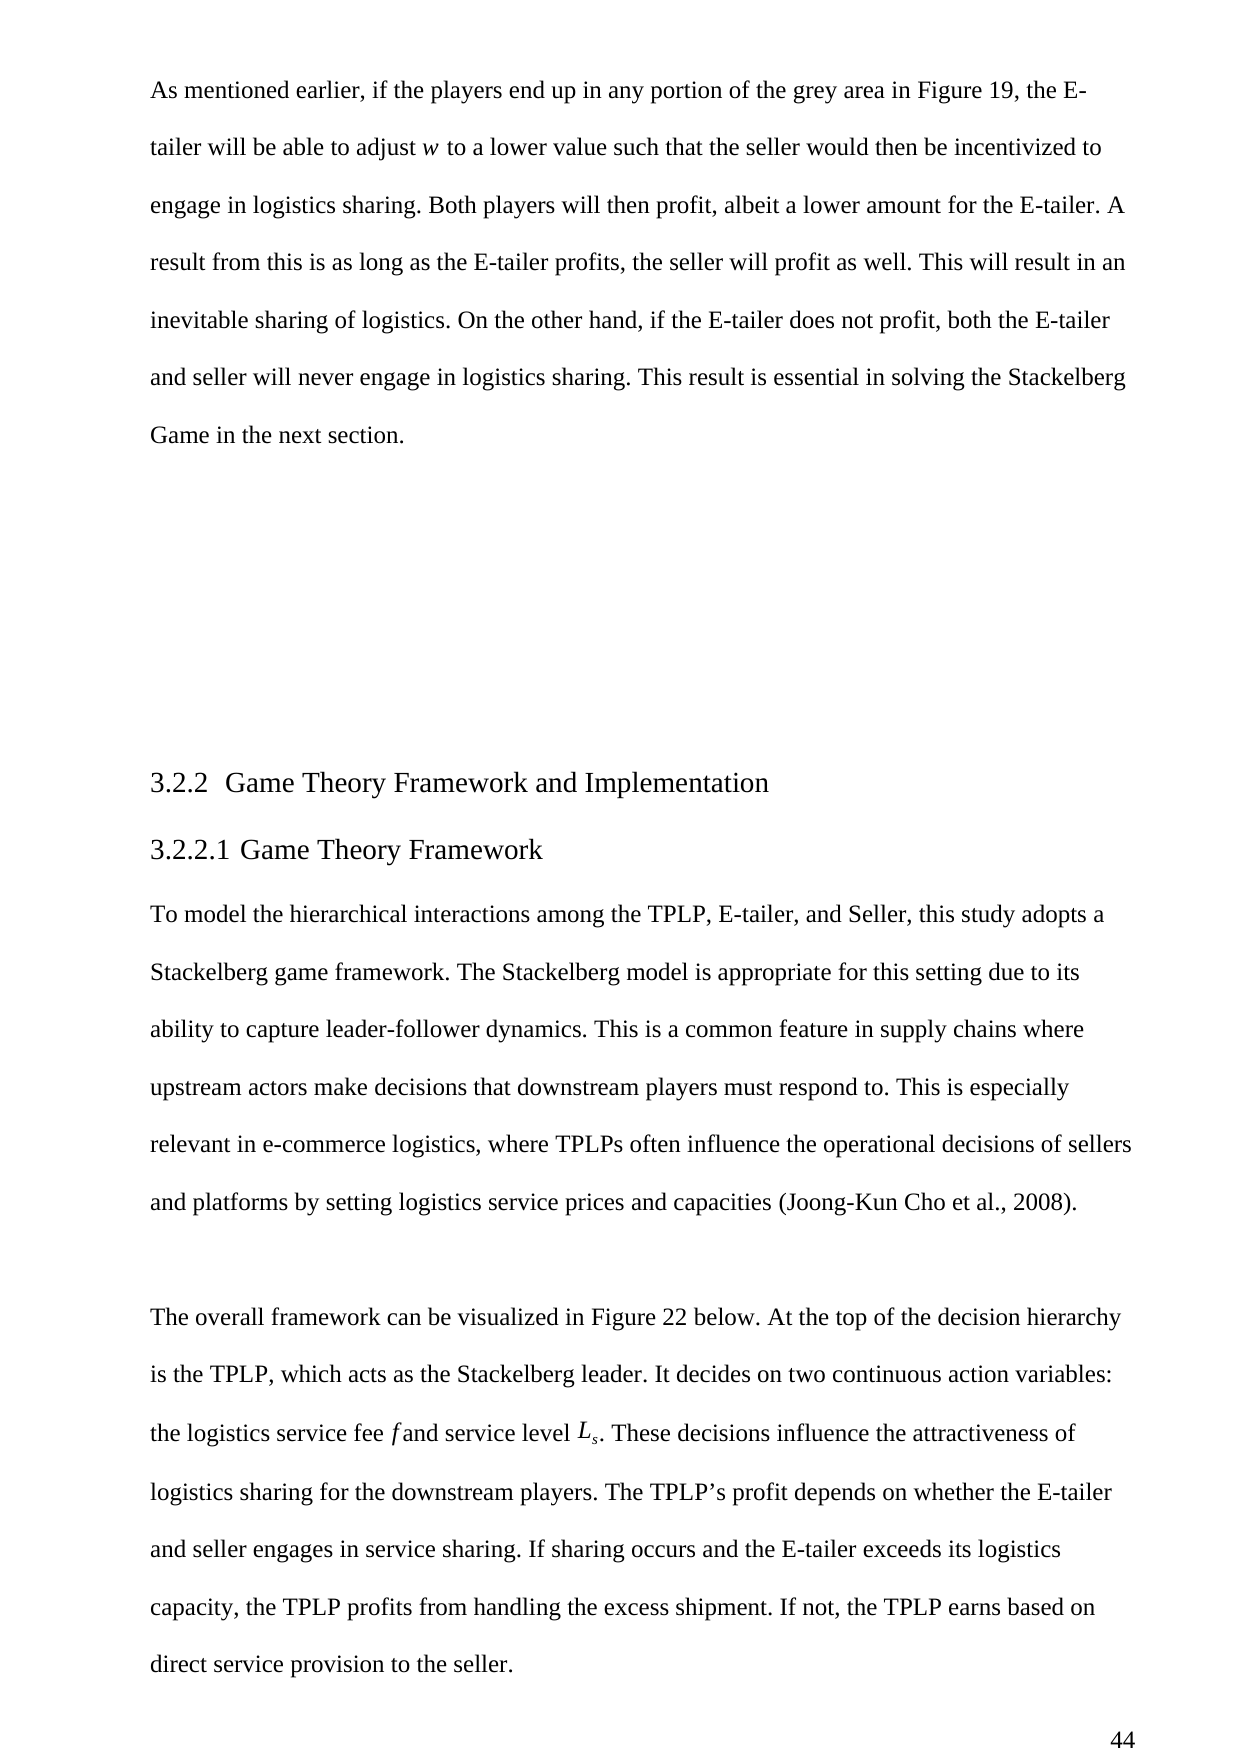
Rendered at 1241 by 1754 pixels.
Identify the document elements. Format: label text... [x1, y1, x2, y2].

text The overall framework can be visualized in Figure 22 below. At the top of the decision hierarchy is the TPLP, which acts as the Stackelberg leader. It decides on two continuous action variables: the logistics service fee and service level ​. These decisions influence the attractiveness of logistics sharing for the downstream players. The TPLP’s profit depends on whether the E-tailer and seller engages in service sharing. If sharing occurs and the E-tailer exceeds its logistics capacity, the TPLP profits from handling the excess shipment. If not, the TPLP earns based on direct service provision to the seller. [150, 1302, 1135, 1678]
text As mentioned earlier, if the players end up in any portion of the grey area in Figure 19, the E-tailer will be able to adjust to a lower value such that the seller would then be incentivized to engage in logistics sharing. Both players will then profit, albeit a lower amount for the E-tailer. A result from this is as long as the E-tailer profits, the seller will profit as well. This will result in an inevitable sharing of logistics. On the other hand, if the E-tailer does not profit, both the E-tailer and seller will never engage in logistics sharing. This result is essential in solving the Stackelberg Game in the next section. [150, 75, 1135, 449]
subtitle Game Theory Framework [150, 832, 1135, 866]
text To model the hierarchical interactions among the TPLP, E-tailer, and Seller, this study adopts a Stackelberg game framework. The Stackelberg model is appropriate for this setting due to its ability to capture leader-follower dynamics. This is a common feature in supply chains where upstream actors make decisions that downstream players must respond to. This is especially relevant in e-commerce logistics, where TPLPs often influence the operational decisions of sellers and platforms by setting logistics service prices and capacities (Joong‐Kun Cho et al., 2008). [150, 899, 1135, 1215]
subtitle Game Theory Framework and Implementation [150, 765, 1135, 798]
